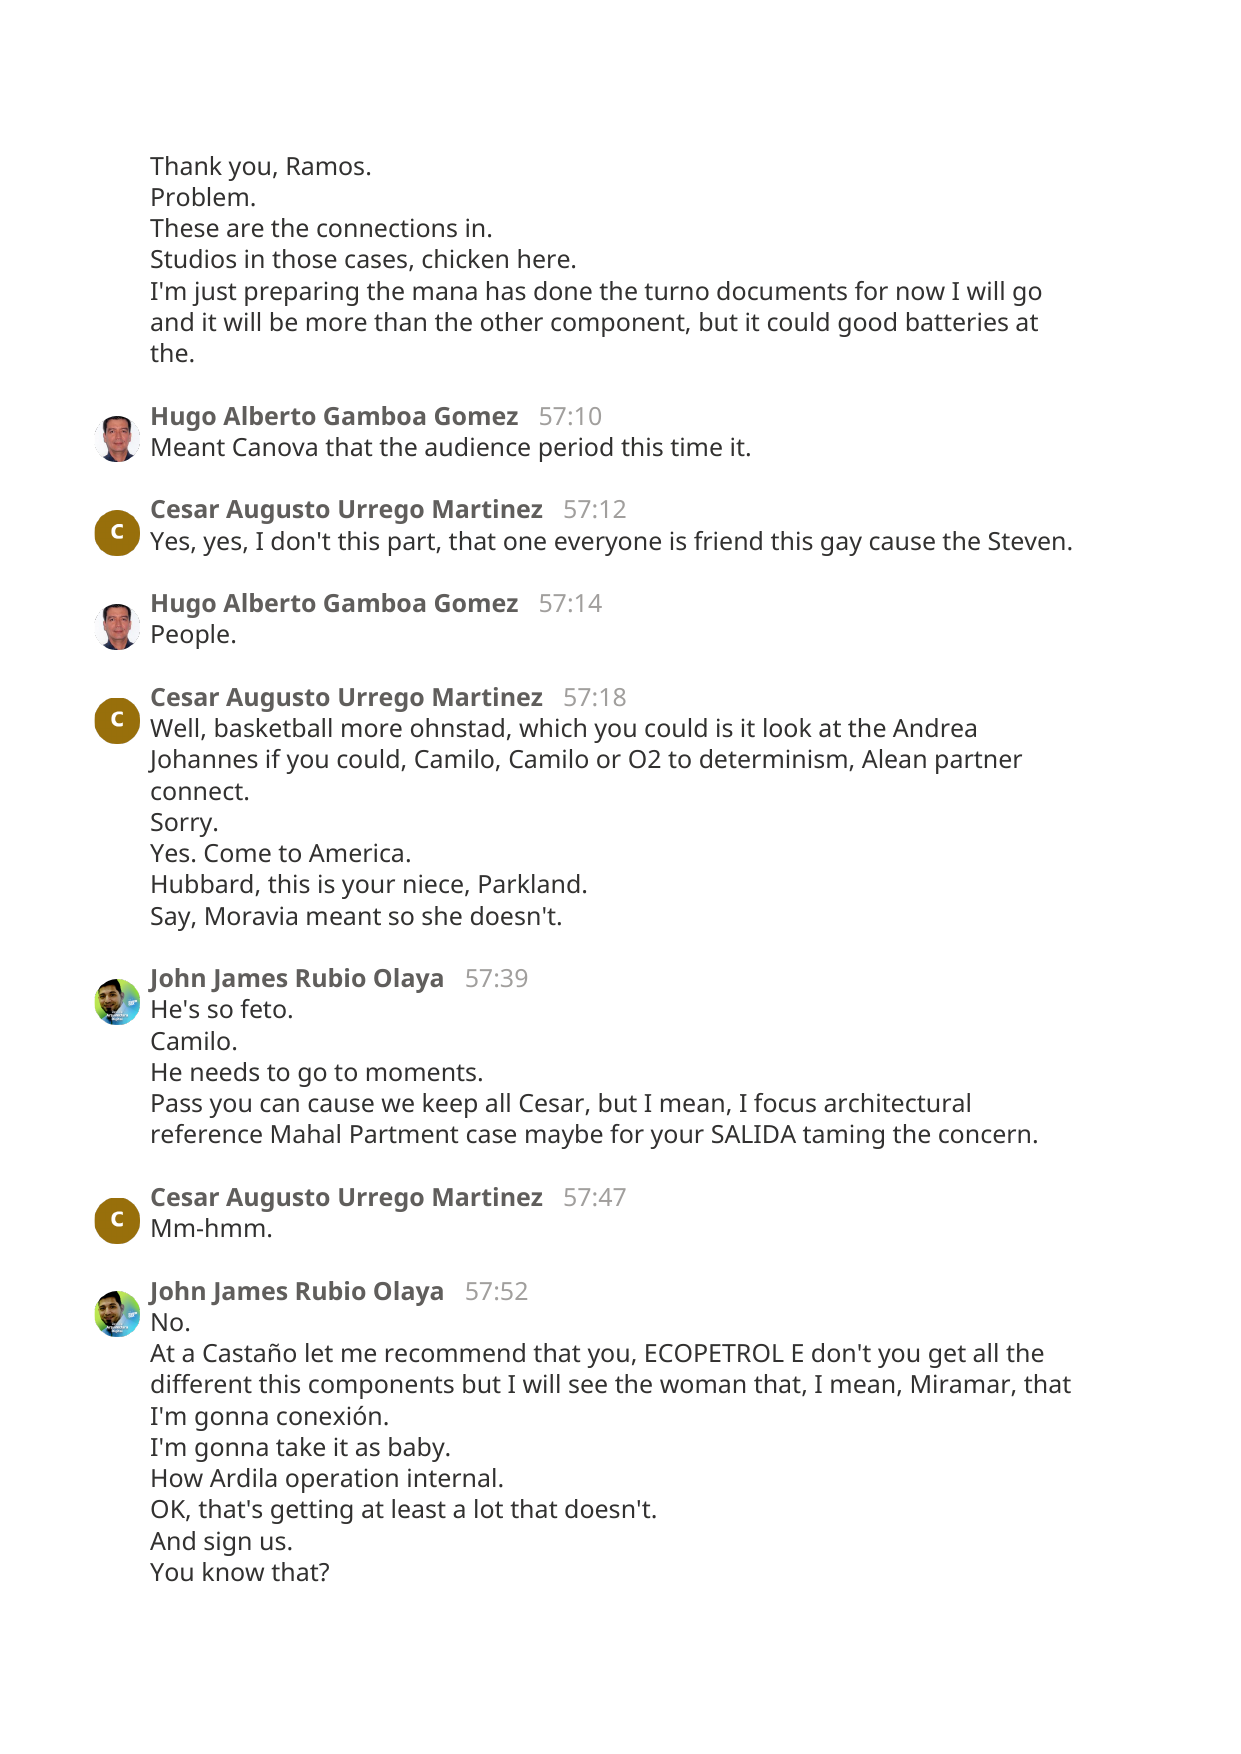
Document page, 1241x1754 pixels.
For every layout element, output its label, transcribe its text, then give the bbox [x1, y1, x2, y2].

text Hugo Alberto Gamboa Gomez 57:10 Meant Canova that the audience period this time it. [150, 369, 1090, 462]
picture [94, 510, 140, 556]
picture [94, 979, 140, 1025]
text John James Rubio Olaya 57:39 He's so feto. Camilo. He needs to go to moments. Pass you can cause we keep all Cesar, but I mean, I focus architectural reference Mahal Partment case maybe for your SALIDA taming the concern. [150, 931, 1090, 1150]
text Cesar Augusto Urrego Martinez 57:18 Well, basketball more ohnstad, which you could is it look at the Andrea Johannes if you could, Camilo, Camilo or O2 to determinism, Alean partner connect. Sorry. Yes. Come to America. Hubbard, this is your niece, Parkland. Say, Moravia meant so she doesn't. [150, 650, 1090, 931]
text Cesar Augusto Urrego Martinez 57:12 Yes, yes, I don't this part, that one everyone is friend this gay cause the Steven. [150, 462, 1090, 556]
text Hugo Alberto Gamboa Gomez 57:14 People. [150, 556, 1090, 650]
picture [94, 1291, 140, 1337]
text Cesar Augusto Urrego Martinez 57:47 Mm-hmm. [150, 1150, 1090, 1244]
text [150, 150, 1090, 369]
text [150, 1244, 1090, 1587]
picture [94, 1198, 140, 1244]
picture [94, 698, 140, 744]
picture [94, 604, 140, 650]
picture [94, 416, 140, 462]
